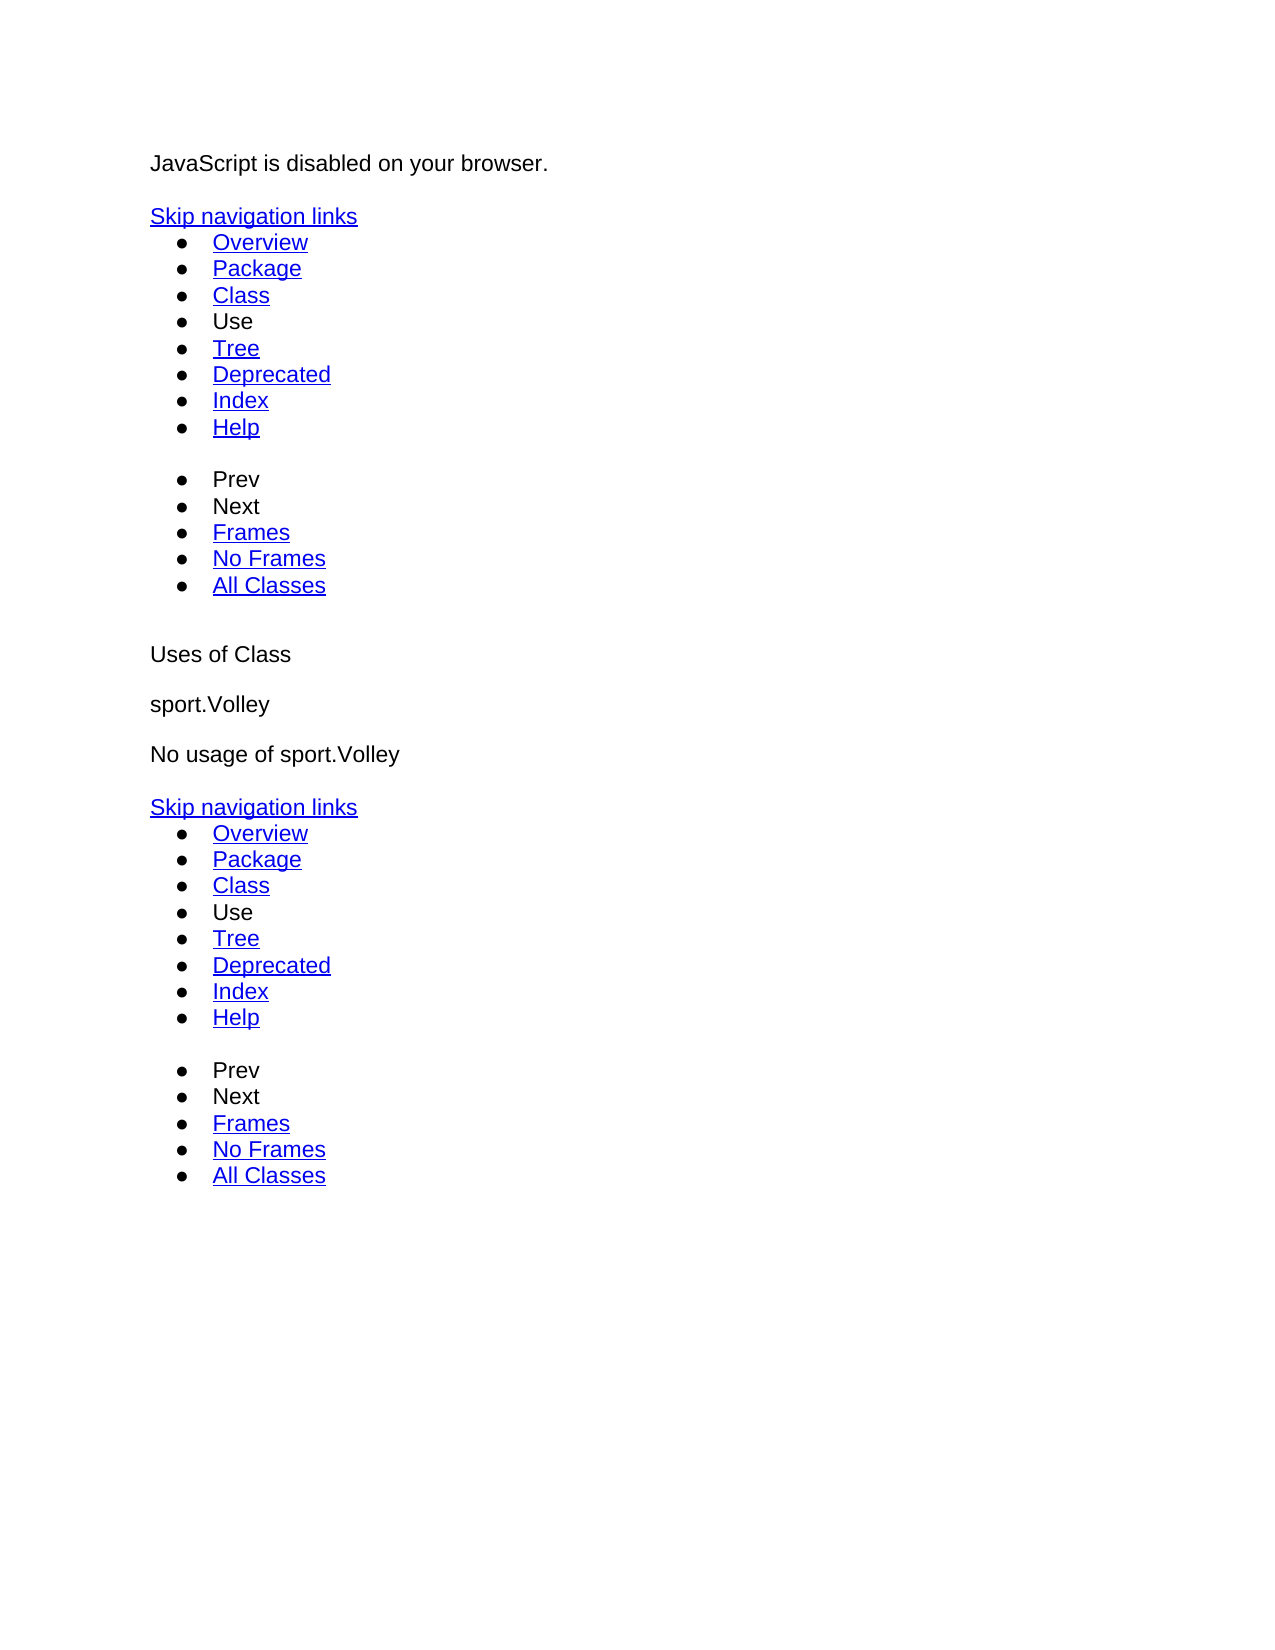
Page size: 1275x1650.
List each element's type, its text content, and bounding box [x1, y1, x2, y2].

text Uses of Class [150, 641, 1125, 667]
list All Classes [175, 572, 1125, 598]
list Prev [175, 1057, 1125, 1083]
list Use [175, 899, 1125, 925]
list Overview [175, 820, 1125, 846]
list Index [175, 978, 1125, 1004]
list All Classes [175, 1162, 1125, 1189]
list Class [175, 872, 1125, 899]
list Class [175, 282, 1125, 308]
list Tree [175, 334, 1125, 361]
text Skip navigation links [150, 203, 1125, 229]
list Tree [175, 925, 1125, 952]
list Help [175, 413, 1125, 440]
list Deprecated [175, 952, 1125, 978]
list Frames [175, 519, 1125, 545]
list No Frames [175, 1136, 1125, 1162]
list Package [175, 846, 1125, 872]
list Frames [175, 1110, 1125, 1136]
text sport.Volley [150, 691, 1125, 717]
list Package [175, 255, 1125, 282]
list Overview [175, 229, 1125, 255]
list Next [175, 1083, 1125, 1110]
list Prev [175, 466, 1125, 493]
list Index [175, 387, 1125, 413]
text Skip navigation links [150, 793, 1125, 820]
list No Frames [175, 545, 1125, 572]
list Next [175, 493, 1125, 519]
text JavaScript is disabled on your browser. [150, 150, 1125, 176]
text No usage of sport.Volley [150, 741, 1125, 767]
list Use [175, 308, 1125, 334]
list Help [175, 1004, 1125, 1031]
list Deprecated [175, 361, 1125, 387]
